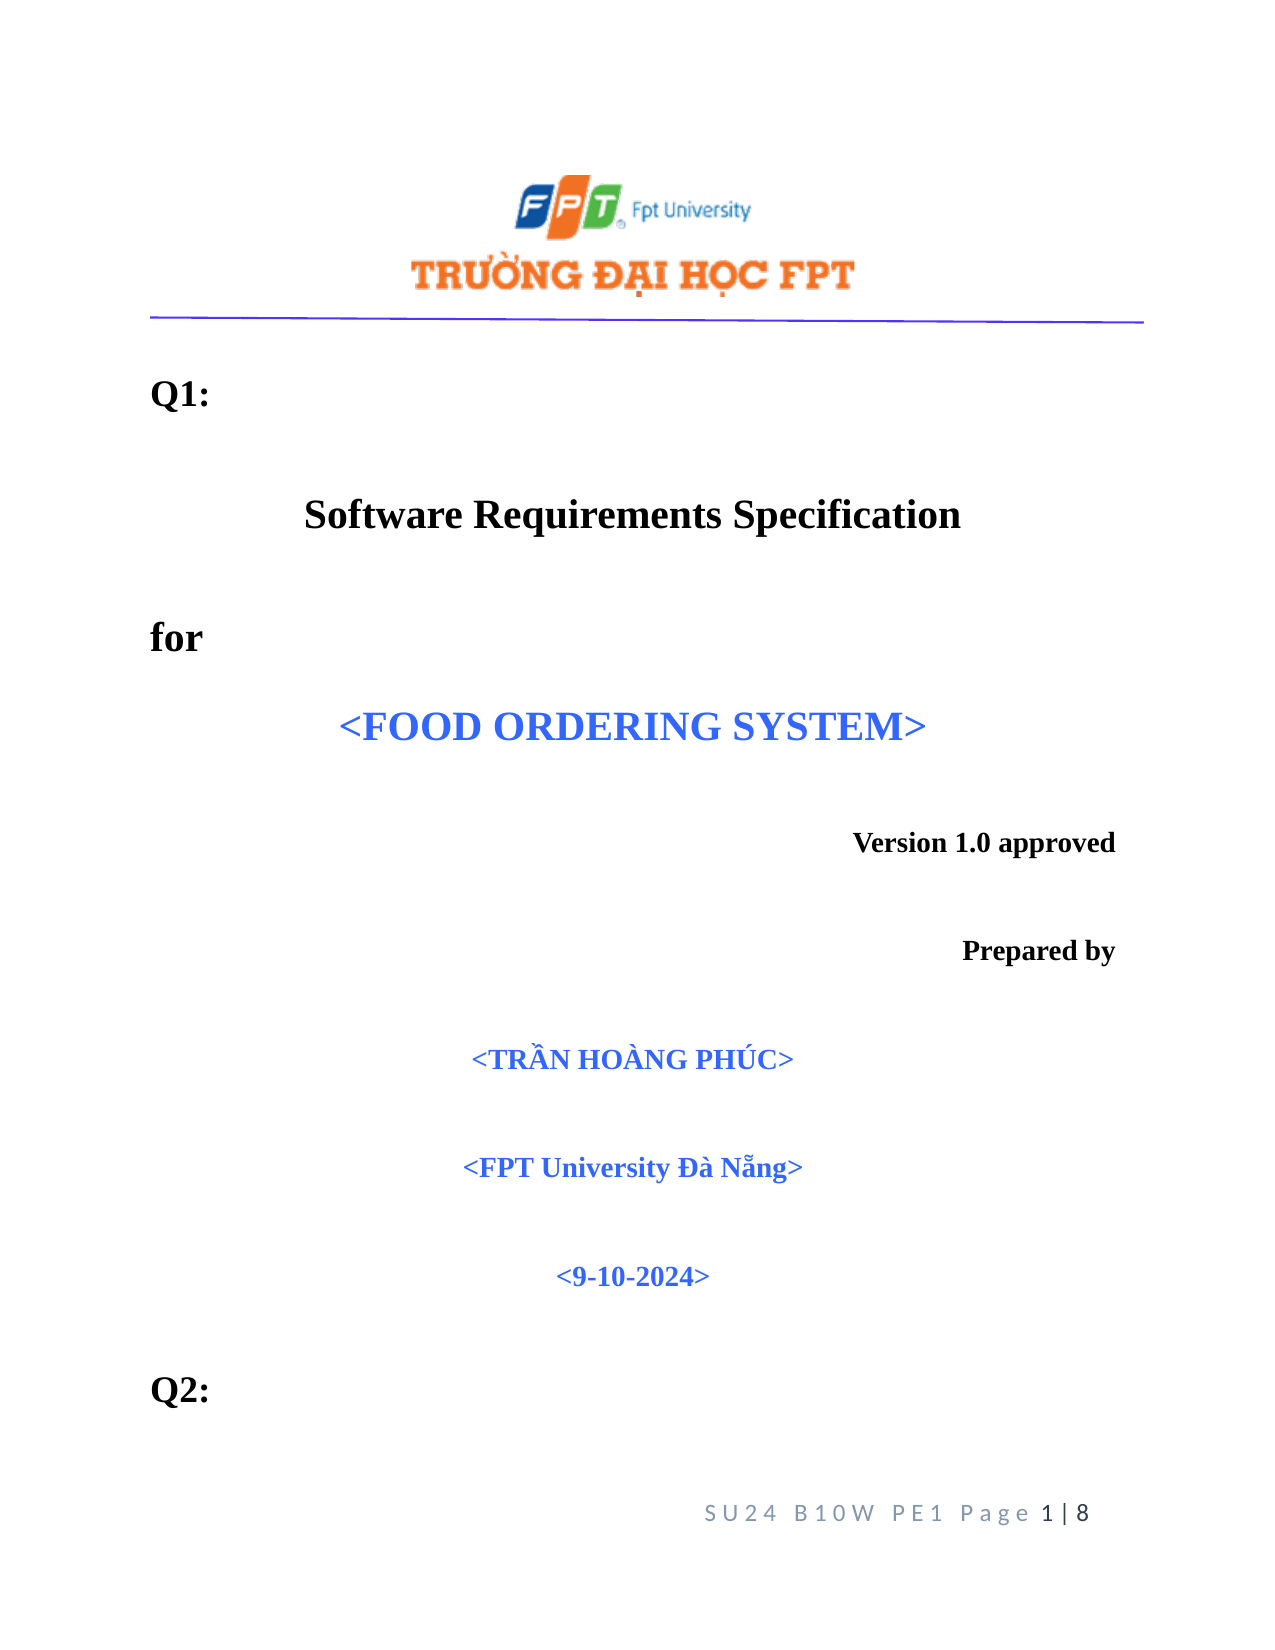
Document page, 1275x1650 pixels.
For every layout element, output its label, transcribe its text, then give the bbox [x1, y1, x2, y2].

text <9-10-2024> [150, 1259, 1116, 1292]
title for [150, 612, 1116, 660]
title Q1: [150, 371, 1116, 414]
title <FOOD ORDERING SYSTEM> [150, 702, 1116, 750]
picture [411, 175, 855, 297]
text Prepared by [150, 933, 1116, 967]
text <TRẦN HOÀNG PHÚC> [150, 1042, 1116, 1075]
title Q2: [150, 1367, 1116, 1411]
text Version 1.0 approved [150, 825, 1116, 858]
text <FPT University Đà Nẵng> [150, 1150, 1116, 1184]
title Software Requirements Specification [150, 489, 1116, 537]
